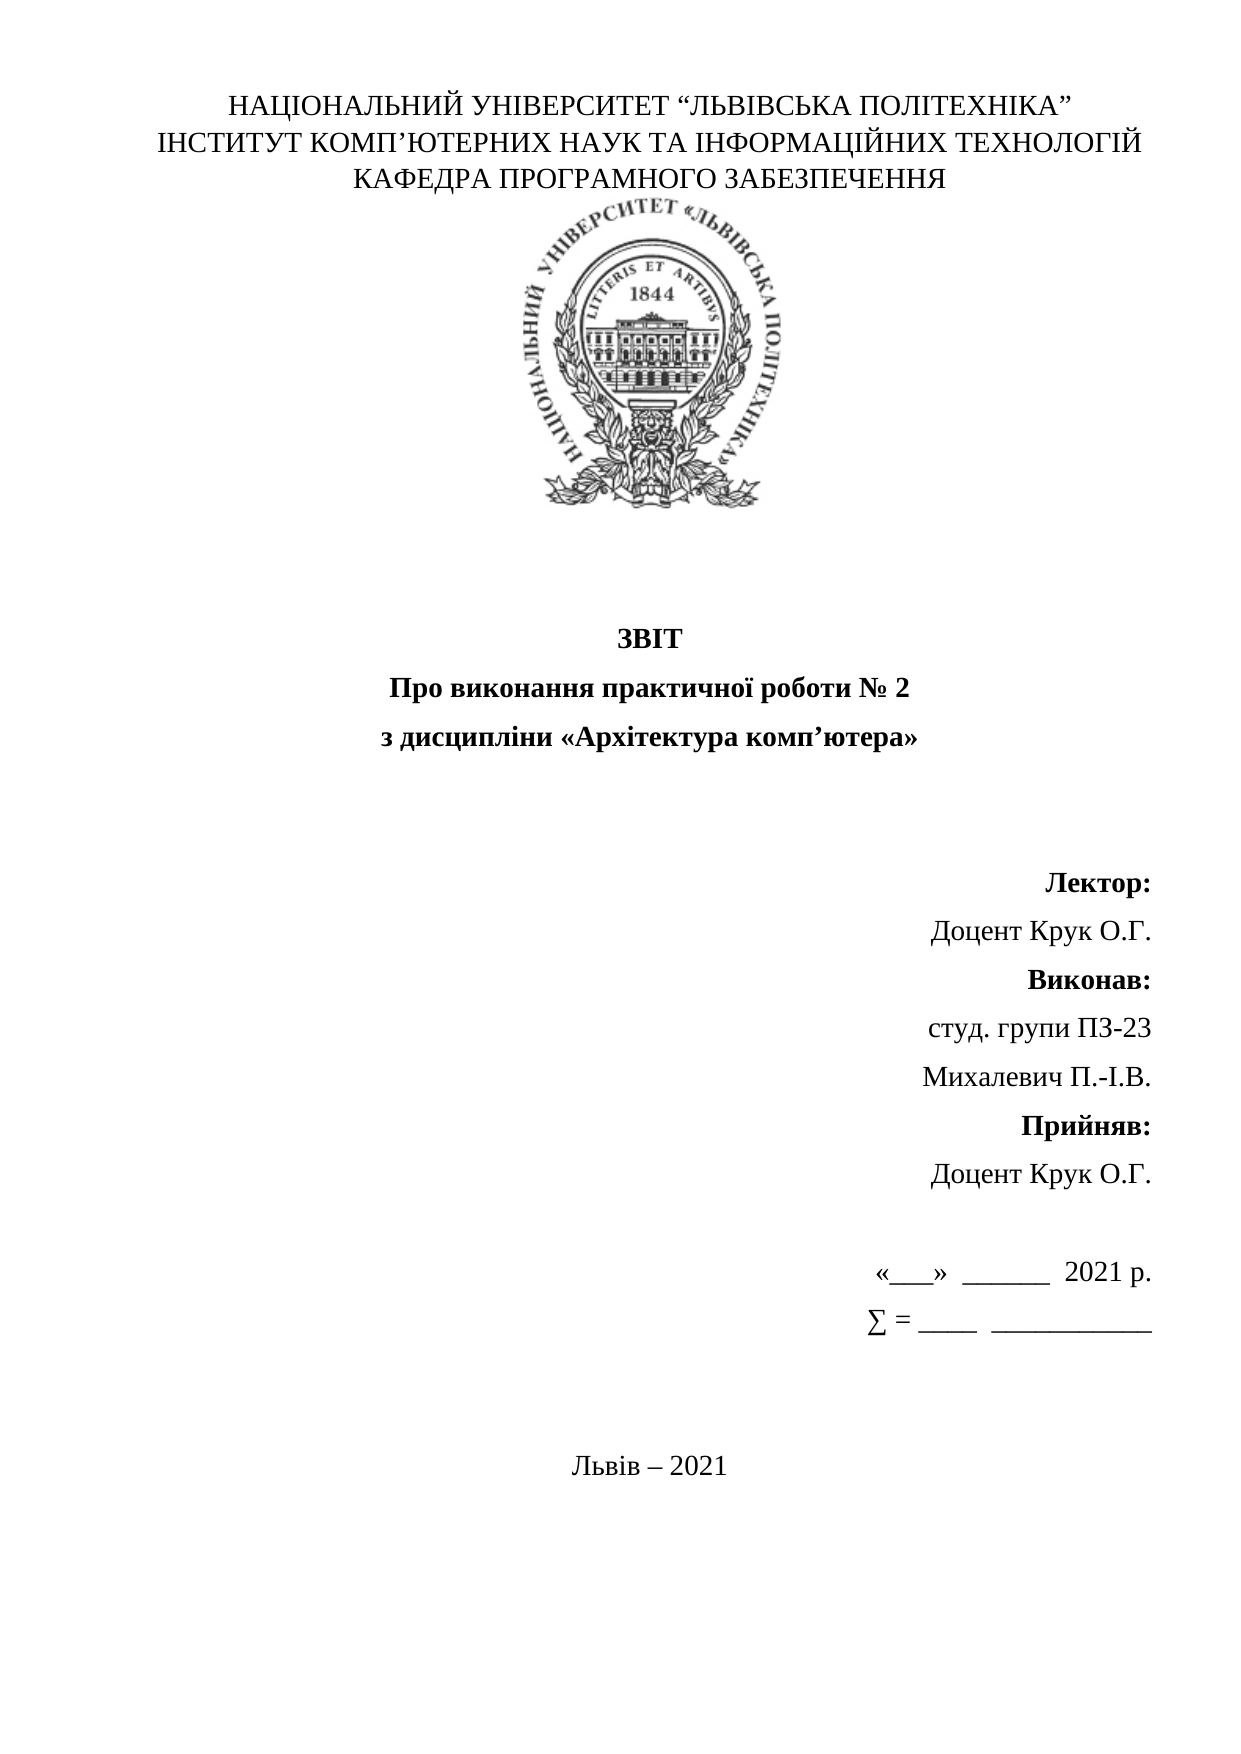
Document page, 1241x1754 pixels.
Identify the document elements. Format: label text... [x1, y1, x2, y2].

text КАФЕДРА ПРОГРАМНОГО ЗАБЕЗПЕЧЕННЯ [148, 161, 1152, 194]
text Доцент Крук О.Г. [148, 913, 1152, 947]
text НАЦІОНАЛЬНИЙ УНІВЕРСИТЕТ “ЛЬВІВСЬКА ПОЛІТЕХНІКА” [148, 88, 1152, 122]
text Михалевич П.-І.В. [148, 1059, 1152, 1093]
text ІНСТИТУТ КОМП’ЮТЕРНИХ НАУК ТА ІНФОРМАЦІЙНИХ ТЕХНОЛОГІЙ [148, 125, 1152, 158]
text Львів – 2021 [148, 1448, 1152, 1482]
text з дисципліни «Архітектура комп’ютера» [148, 719, 1152, 752]
text Про виконання практичної роботи № 2 [148, 670, 1152, 704]
text «___» ______ 2021 р. [148, 1254, 1152, 1287]
text студ. групи ПЗ-23 [148, 1011, 1152, 1044]
text Доцент Крук О.Г. [148, 1157, 1152, 1190]
text Лектор: [148, 865, 1152, 898]
text Виконав: [223, 962, 1152, 996]
picture [522, 197, 784, 510]
text ЗВІТ [148, 621, 1152, 655]
text Прийняв: [148, 1108, 1152, 1141]
text ∑ = ____ ___________ [148, 1302, 1152, 1336]
